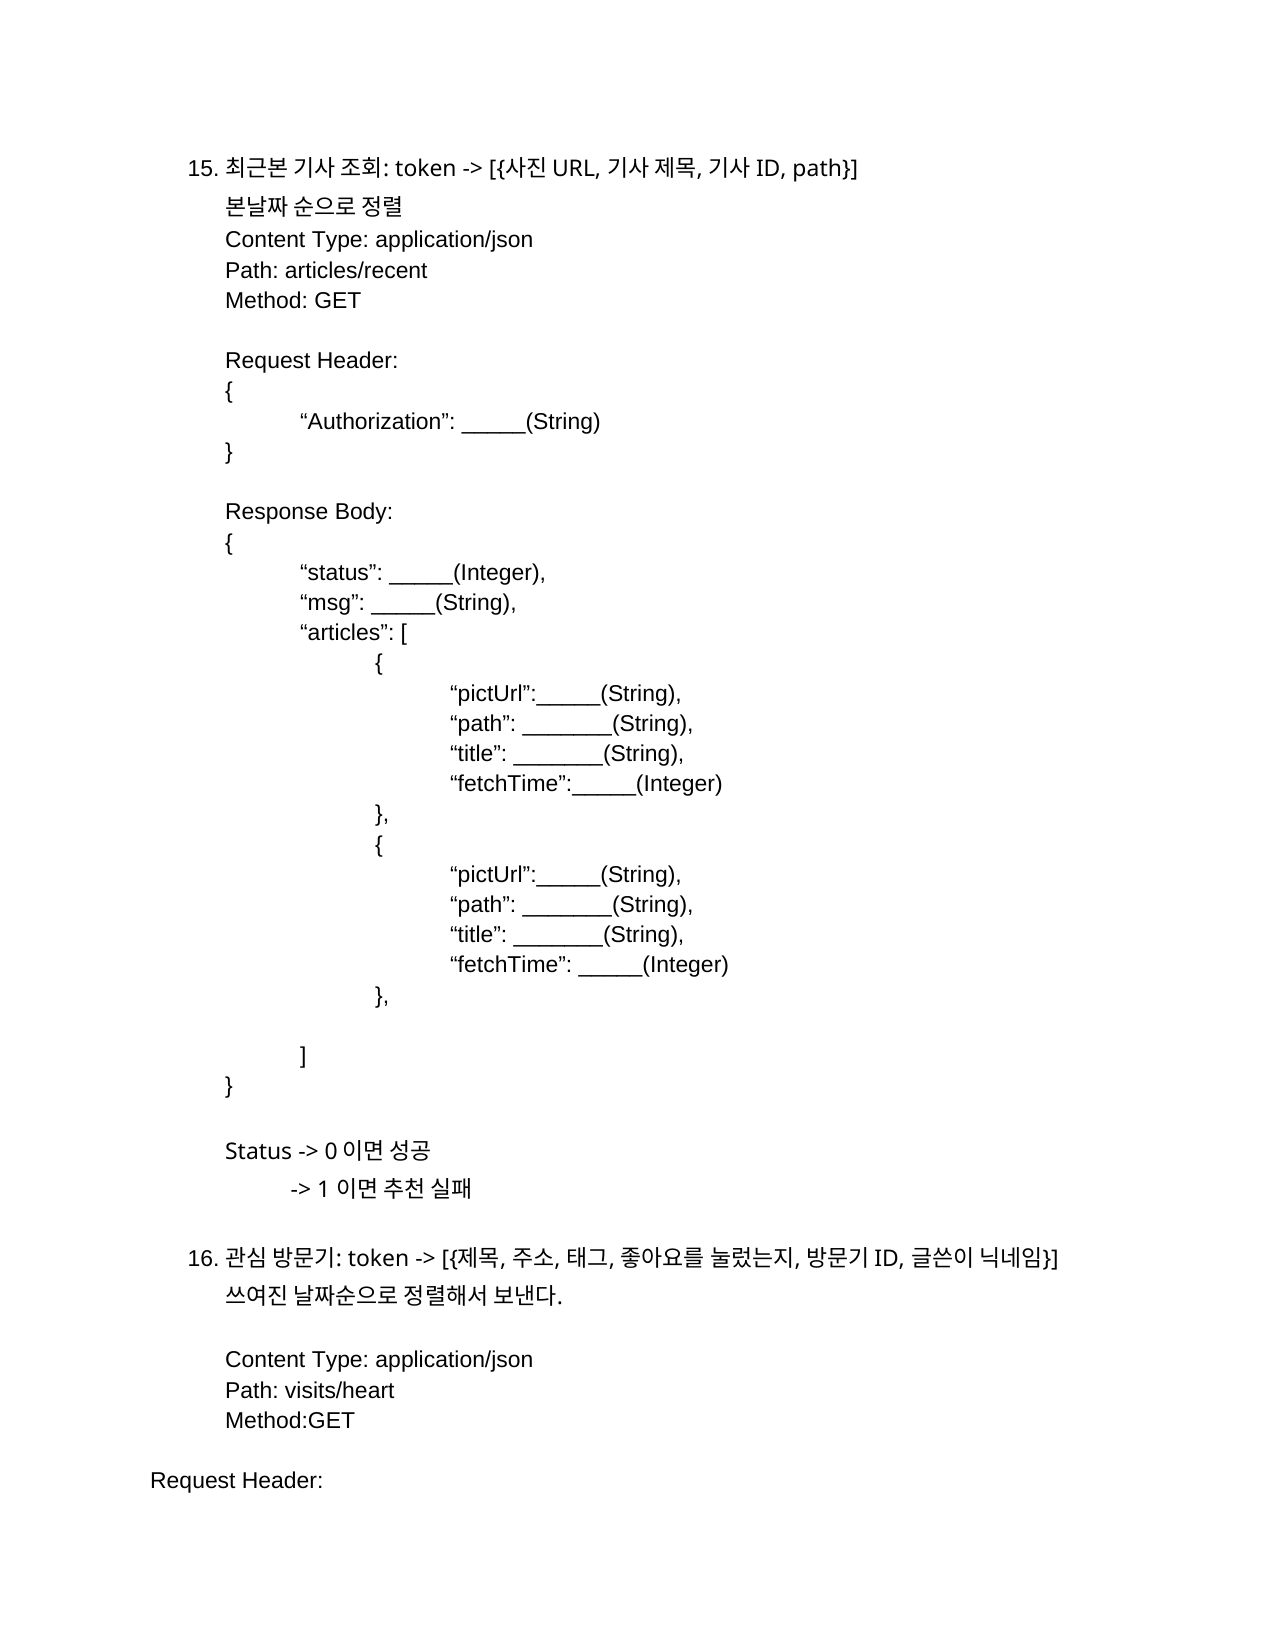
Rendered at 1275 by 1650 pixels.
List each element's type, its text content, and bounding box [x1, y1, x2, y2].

text “Authorization”: _____(String) [225, 408, 1125, 434]
text “path”: _______(String), [225, 710, 1125, 736]
text { [225, 528, 1125, 555]
text “pictUrl”:_____(String), [225, 861, 1125, 887]
text ] [225, 1042, 1125, 1068]
text Path: articles/recent [225, 257, 1125, 283]
text } [225, 1072, 1125, 1099]
text “articles”: [ [225, 619, 1125, 646]
text -> 1 이면 추천 실패 [225, 1171, 1125, 1204]
text Content Type: application/json [150, 226, 1125, 253]
text Status -> 0이면 성공 [225, 1133, 1125, 1166]
text “fetchTime”:_____(Integer) [225, 770, 1125, 797]
text Content Type: application/json [225, 1346, 1125, 1373]
text 본날짜 순으로 정렬 [225, 188, 1125, 222]
text Method:GET [225, 1407, 1125, 1433]
text Request Header: [150, 1467, 1125, 1494]
text “fetchTime”: _____(Integer) [225, 951, 1125, 978]
text “title”: _______(String), [225, 921, 1125, 948]
text “status”: _____(Integer), [225, 559, 1125, 585]
list 관심 방문기: token -> [{제목, 주소, 태그, 좋아요를 눌렀는지, 방문기ID, 글쓴이 닉네임}] [187, 1239, 1125, 1273]
text { [225, 831, 1125, 857]
text } [225, 438, 1125, 464]
text }, [225, 800, 1125, 827]
text { [225, 377, 1125, 404]
text Response Body: [225, 498, 1125, 525]
text “title”: _______(String), [225, 740, 1125, 766]
text }, [225, 982, 1125, 1008]
text “msg”: _____(String), [225, 589, 1125, 615]
text Method: GET [225, 287, 1125, 313]
text Path: visits/heart [225, 1377, 1125, 1403]
text 쓰여진 날짜순으로 정렬해서 보낸다. [225, 1278, 1125, 1311]
list 최근본 기사 조회: token -> [{사진URL, 기사 제목, 기사 ID, path}] [187, 150, 1125, 183]
text Request Header: [150, 347, 1125, 374]
text “path”: _______(String), [225, 891, 1125, 917]
text “pictUrl”:_____(String), [225, 679, 1125, 706]
text { [225, 649, 1125, 676]
